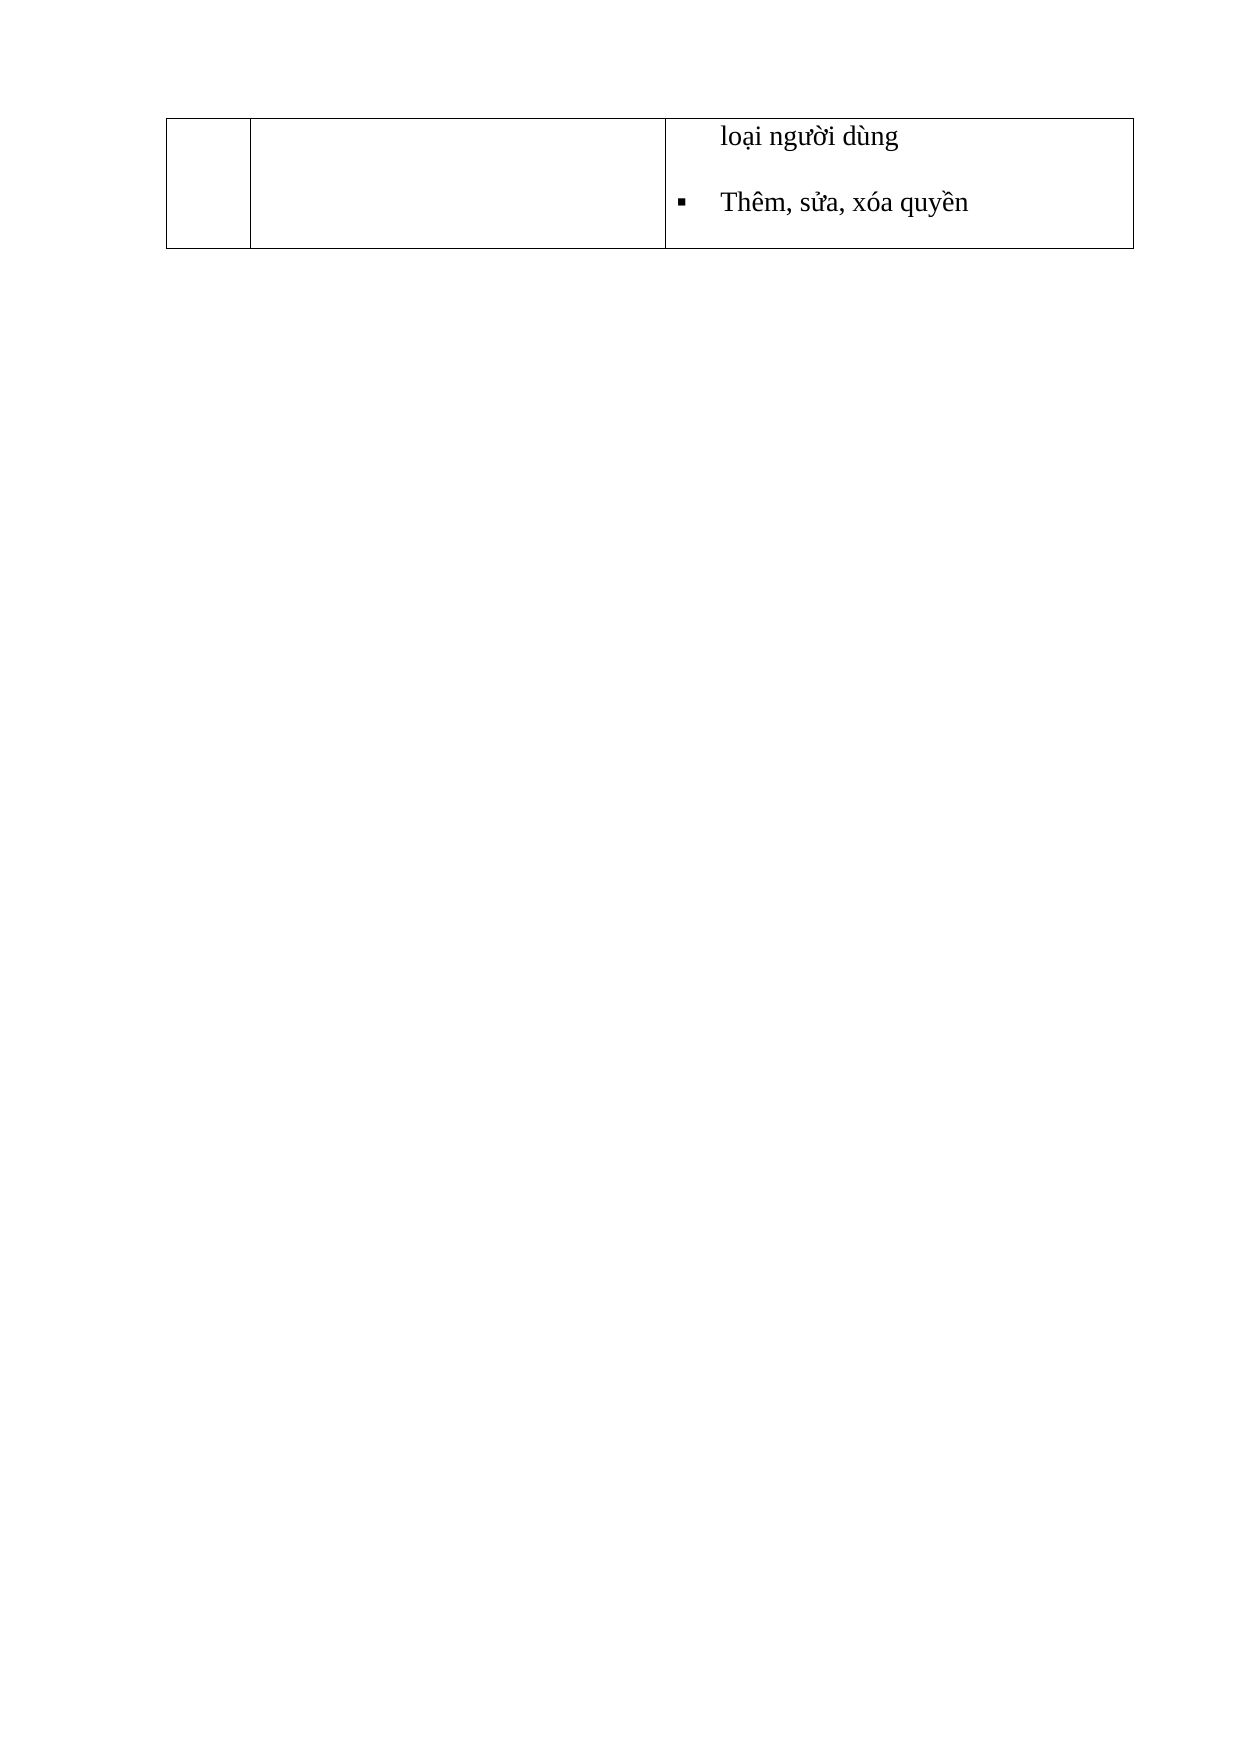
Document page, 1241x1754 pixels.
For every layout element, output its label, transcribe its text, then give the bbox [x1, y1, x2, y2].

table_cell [251, 119, 665, 248]
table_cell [666, 119, 1133, 248]
table_cell 3 [167, 119, 250, 248]
